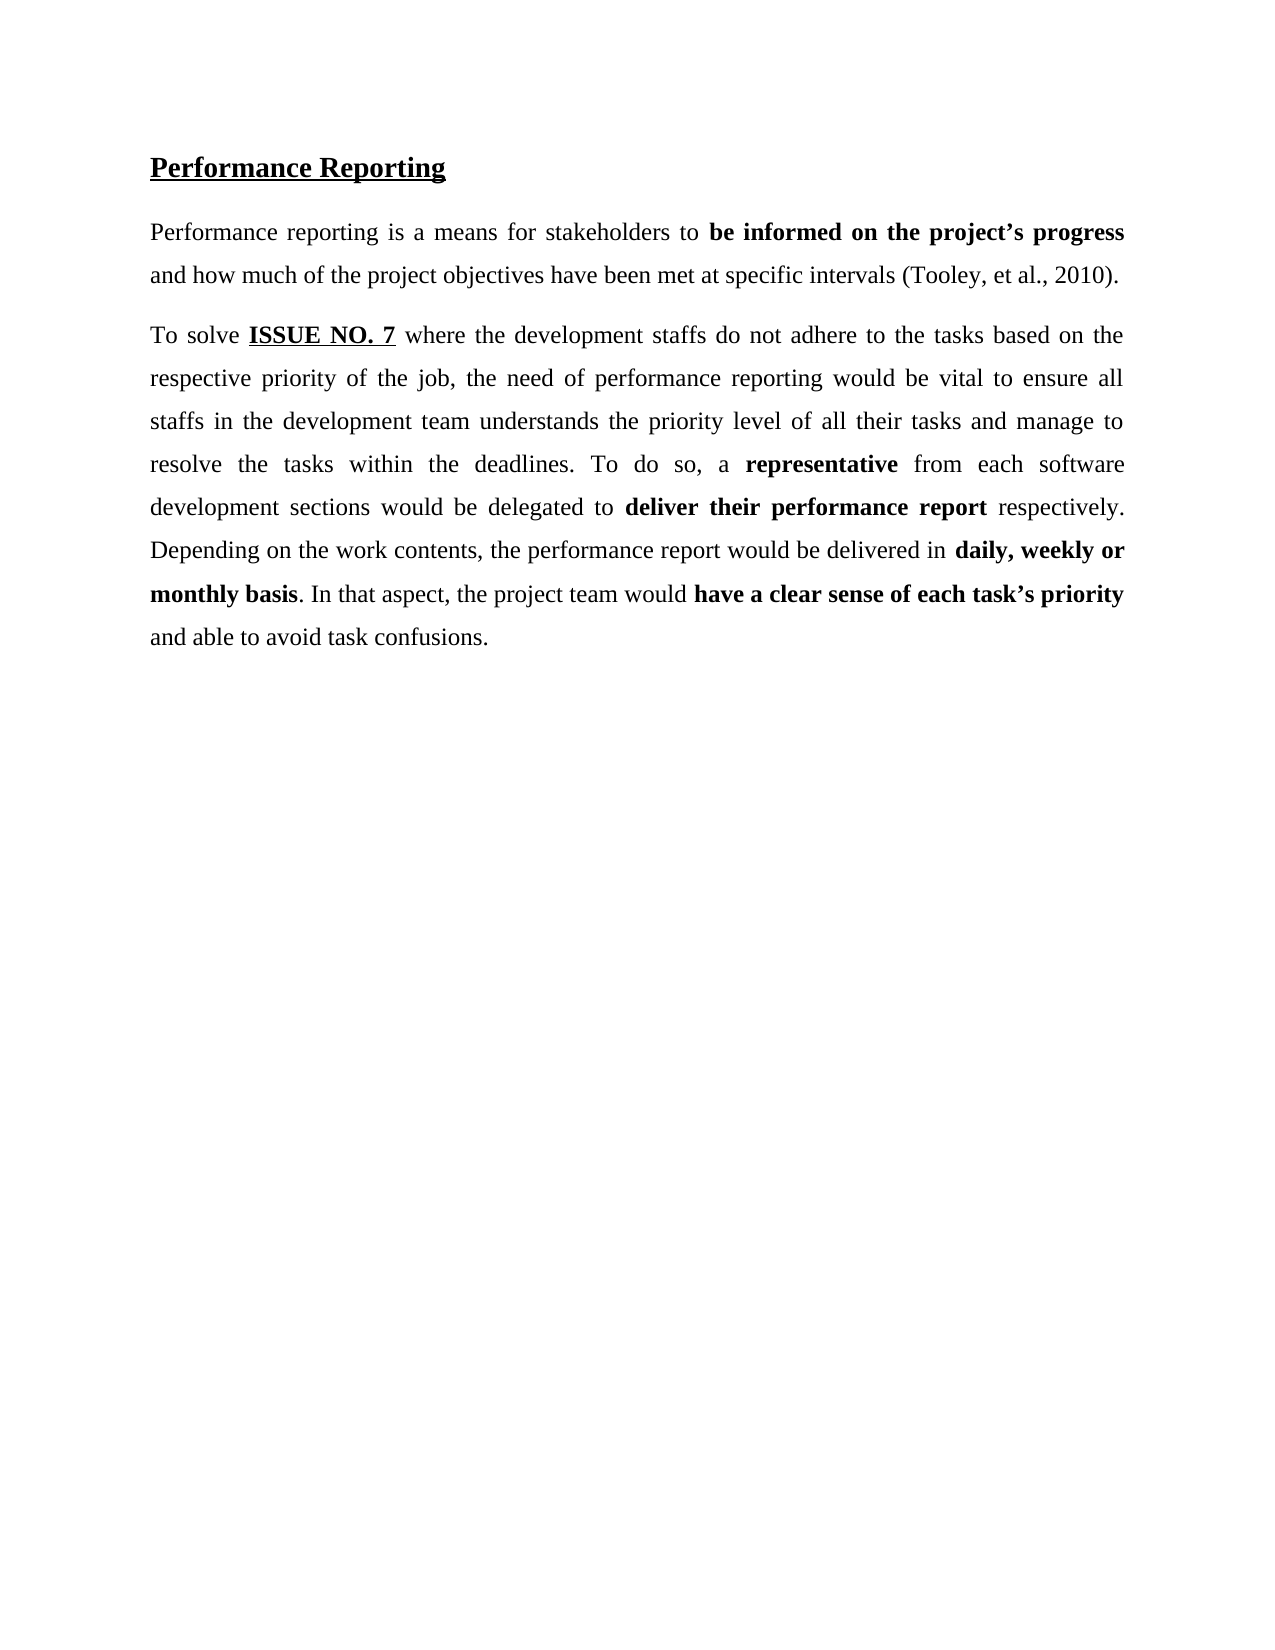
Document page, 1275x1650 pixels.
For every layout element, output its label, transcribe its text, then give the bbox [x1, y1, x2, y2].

text Performance Reporting [150, 150, 1125, 183]
text To solve ISSUE NO. 7 where the development staffs do not adhere to the tasks based on the respective priority of the job, the need of performance reporting would be vital to ensure all staffs in the development team understands the priority level of all their tasks and manage to resolve the tasks within the deadlines. To do so, a representative from each software development sections would be delegated to deliver their performance report respectively. Depending on the work contents, the performance report would be delivered in daily, weekly or monthly basis. In that aspect, the project team would have a clear sense of each task’s priority and able to avoid task confusions. [150, 320, 1125, 651]
text Performance reporting is a means for stakeholders to be informed on the project’s progress and how much of the project objectives have been met at specific intervals. [150, 217, 1125, 289]
